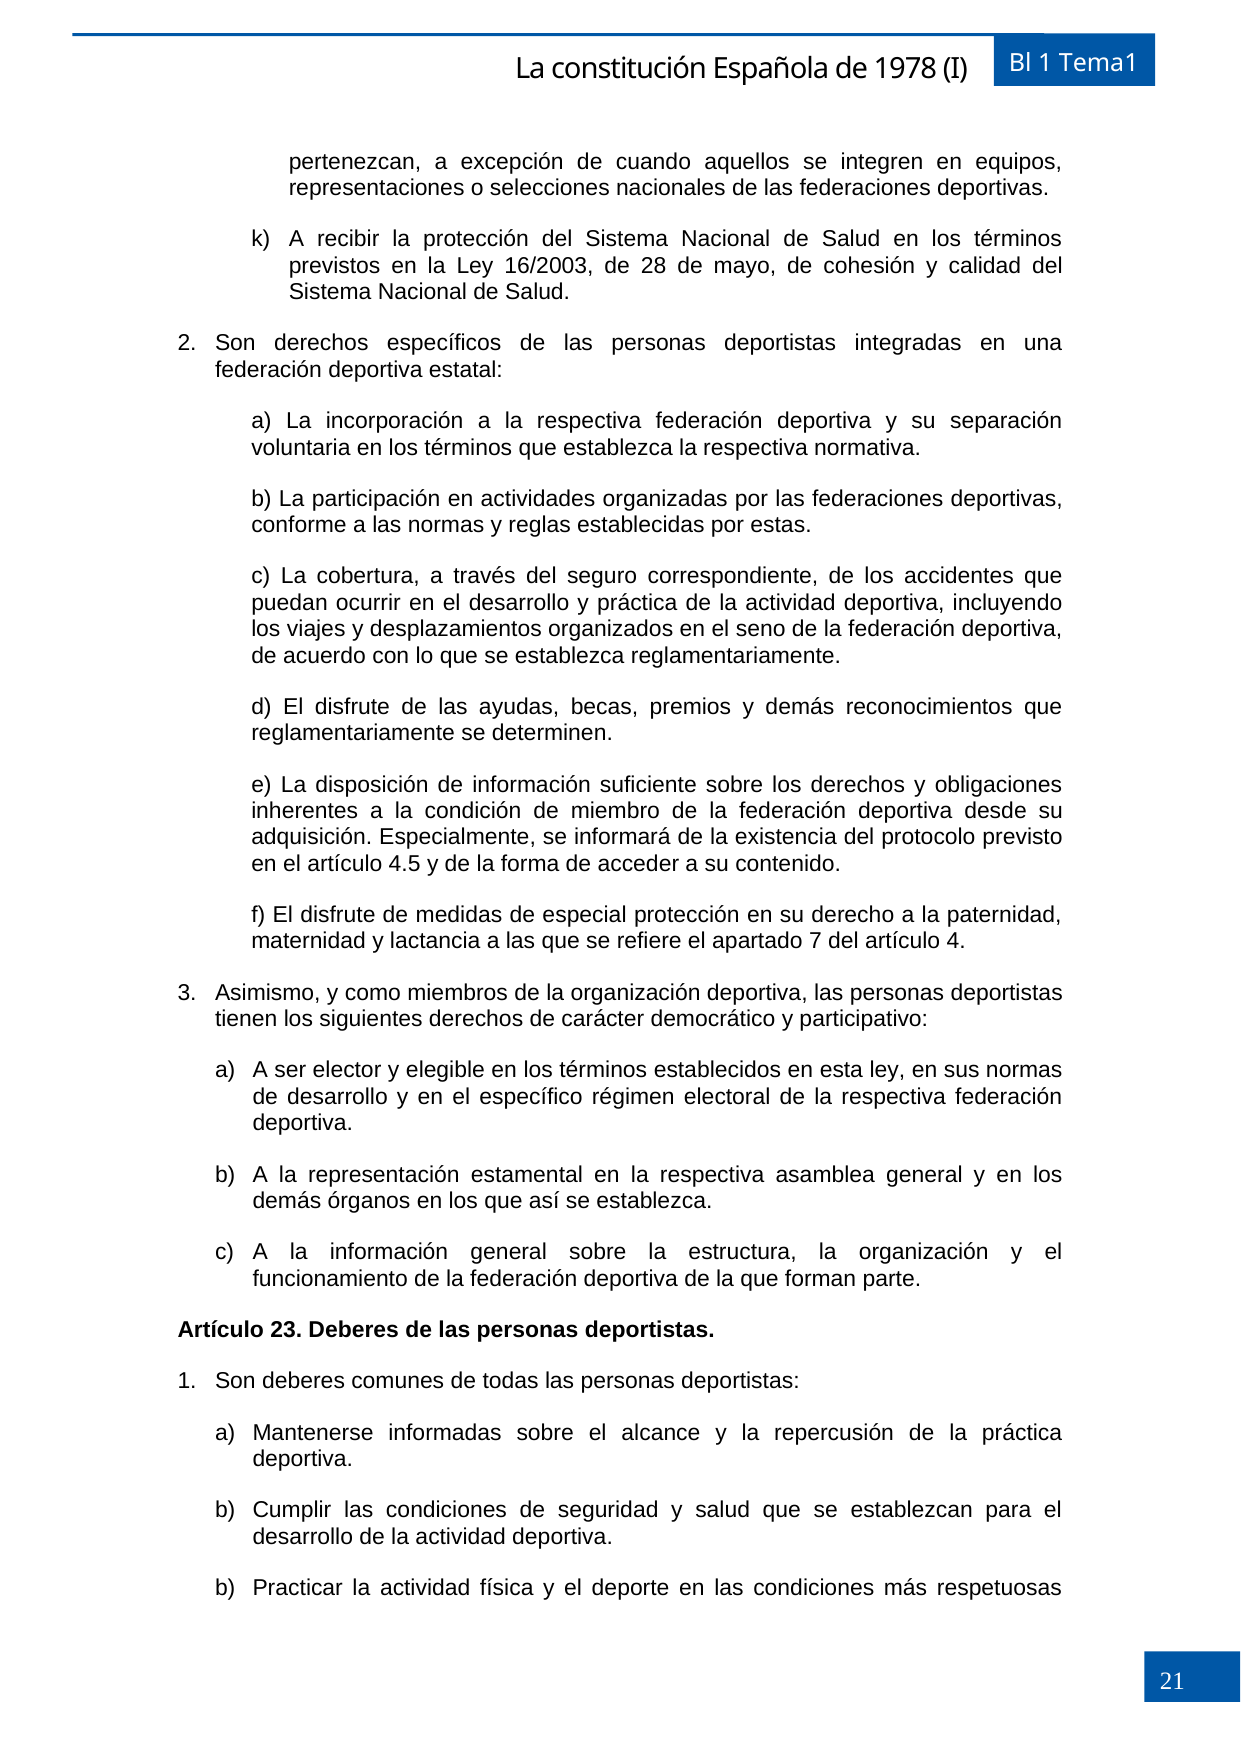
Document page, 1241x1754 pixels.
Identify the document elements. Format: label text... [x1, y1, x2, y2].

list A ser elector y elegible en los términos establecidos en esta ley, en sus normas de desarrollo y en el específico régimen electoral de la respectiva federación deportiva. [215, 1056, 1063, 1136]
list Mantenerse informadas sobre el alcance y la repercusión de la práctica deportiva. [215, 1419, 1063, 1471]
text e) La disposición de información suficiente sobre los derechos y obligaciones inherentes a la condición de miembro de la federación deportiva desde su adquisición. Especialmente, se informará de la existencia del protocolo previsto en el artículo 4.5 y de la forma de acceder a su contenido. [251, 771, 1063, 876]
text Artículo 23. Deberes de las personas deportistas. [177, 1316, 1063, 1342]
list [251, 148, 1063, 200]
list Asimismo, y como miembros de la organización deportiva, las personas deportistas tienen los siguientes derechos de carácter democrático y participativo: [177, 979, 1063, 1031]
list Cumplir las condiciones de seguridad y salud que se establezcan para el desarrollo de la actividad deportiva. [215, 1496, 1063, 1549]
list Son derechos específicos de las personas deportistas integradas en una federación deportiva estatal: [177, 329, 1063, 382]
list A recibir la protección del Sistema Nacional de Salud en los términos previstos en la Ley 16/2003, de 28 de mayo, de cohesión y calidad del Sistema Nacional de Salud. [251, 225, 1063, 304]
text f) El disfrute de medidas de especial protección en su derecho a la paternidad, maternidad y lactancia a las que se refiere el apartado 7 del artículo 4. [251, 901, 1063, 954]
text c) La cobertura, a través del seguro correspondiente, de los accidentes que puedan ocurrir en el desarrollo y práctica de la actividad deportiva, incluyendo los viajes y desplazamientos organizados en el seno de la federación deportiva, de acuerdo con lo que se establezca reglamentariamente. [251, 562, 1063, 668]
text d) El disfrute de las ayudas, becas, premios y demás reconocimientos que reglamentariamente se determinen. [251, 693, 1063, 746]
text a) La incorporación a la respectiva federación deportiva y su separación voluntaria en los términos que establezca la respectiva normativa. [251, 407, 1063, 460]
text b) La participación en actividades organizadas por las federaciones deportivas, conforme a las normas y reglas establecidas por estas. [251, 485, 1063, 537]
list Son deberes comunes de todas las personas deportistas: [177, 1367, 1063, 1394]
list A la representación estamental en la respectiva asamblea general y en los demás órganos en los que así se establezca. [215, 1161, 1063, 1213]
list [215, 1574, 1063, 1600]
list A la información general sobre la estructura, la organización y el funcionamiento de la federación deportiva de la que forman parte. [215, 1238, 1063, 1291]
